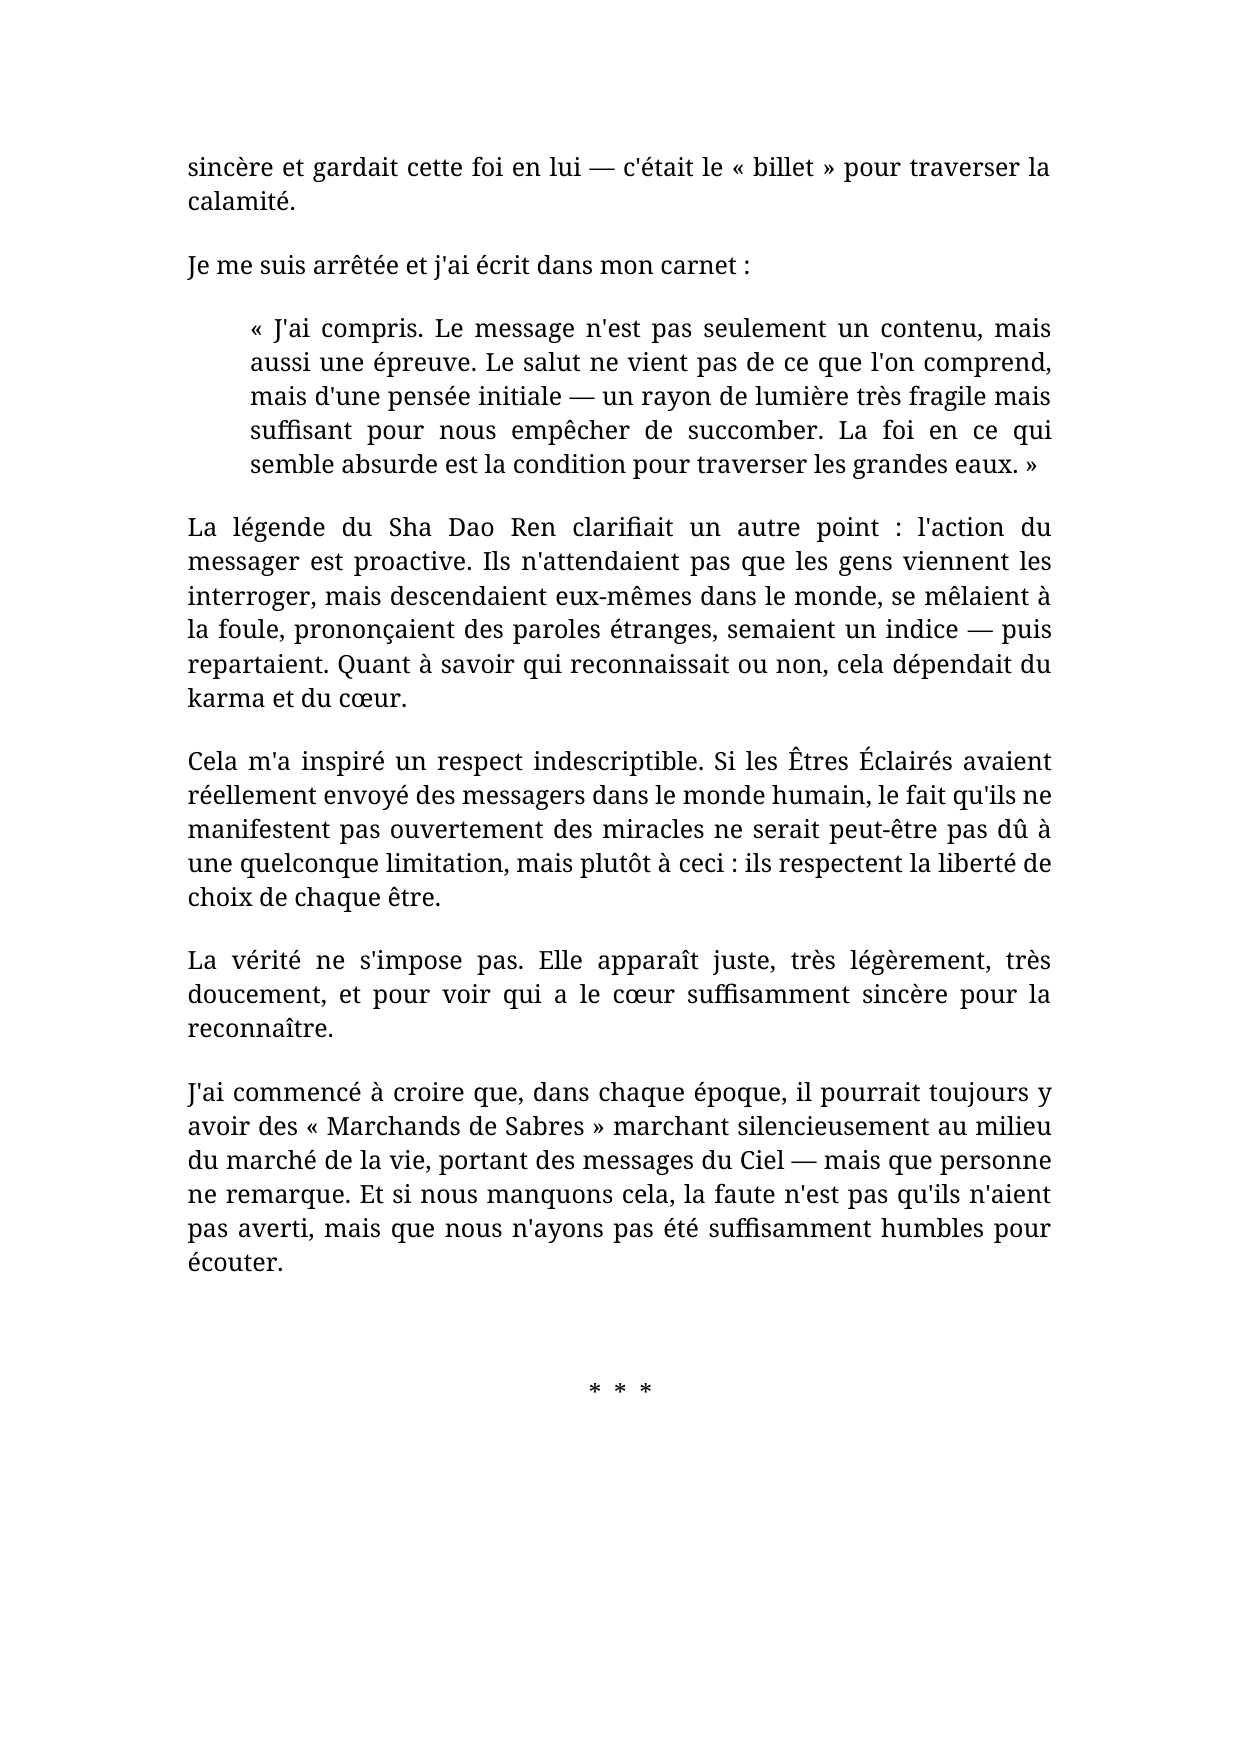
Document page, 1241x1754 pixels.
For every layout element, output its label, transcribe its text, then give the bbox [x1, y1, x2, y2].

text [187, 150, 1053, 218]
text J'ai commencé à croire que, dans chaque époque, il pourrait toujours y avoir des « Marchands de Sabres » marchant silencieusement au milieu du marché de la vie, portant des messages du Ciel — mais que personne ne remarque. Et si nous manquons cela, la faute n'est pas qu'ils n'aient pas averti, mais que nous n'ayons pas été suffisamment humbles pour écouter. [187, 1074, 1053, 1279]
text « J'ai compris. Le message n'est pas seulement un contenu, mais aussi une épreuve. Le salut ne vient pas de ce que l'on comprend, mais d'une pensée initiale — un rayon de lumière très fragile mais suffisant pour nous empêcher de succomber. La foi en ce qui semble absurde est la condition pour traverser les grandes eaux. » [250, 311, 1053, 481]
text La vérité ne s'impose pas. Elle apparaît juste, très légèrement, très doucement, et pour voir qui a le cœur suffisamment sincère pour la reconnaître. [187, 943, 1053, 1045]
text La légende du Sha Dao Ren clarifiait un autre point : l'action du messager est proactive. Ils n'attendaient pas que les gens viennent les interroger, mais descendaient eux-mêmes dans le monde, se mêlaient à la foule, prononçaient des paroles étranges, semaient un indice — puis repartaient. Quant à savoir qui reconnaissait ou non, cela dépendait du karma et du cœur. [187, 510, 1053, 714]
text Cela m'a inspiré un respect indescriptible. Si les Êtres Éclairés avaient réellement envoyé des messagers dans le monde humain, le fait qu'ils ne manifestent pas ouvertement des miracles ne serait peut-être pas dû à une quelconque limitation, mais plutôt à ceci : ils respectent la liberté de choix de chaque être. [187, 743, 1053, 914]
text * * * [187, 1376, 1053, 1410]
text Je me suis arrêtée et j'ai écrit dans mon carnet : [187, 247, 1053, 281]
